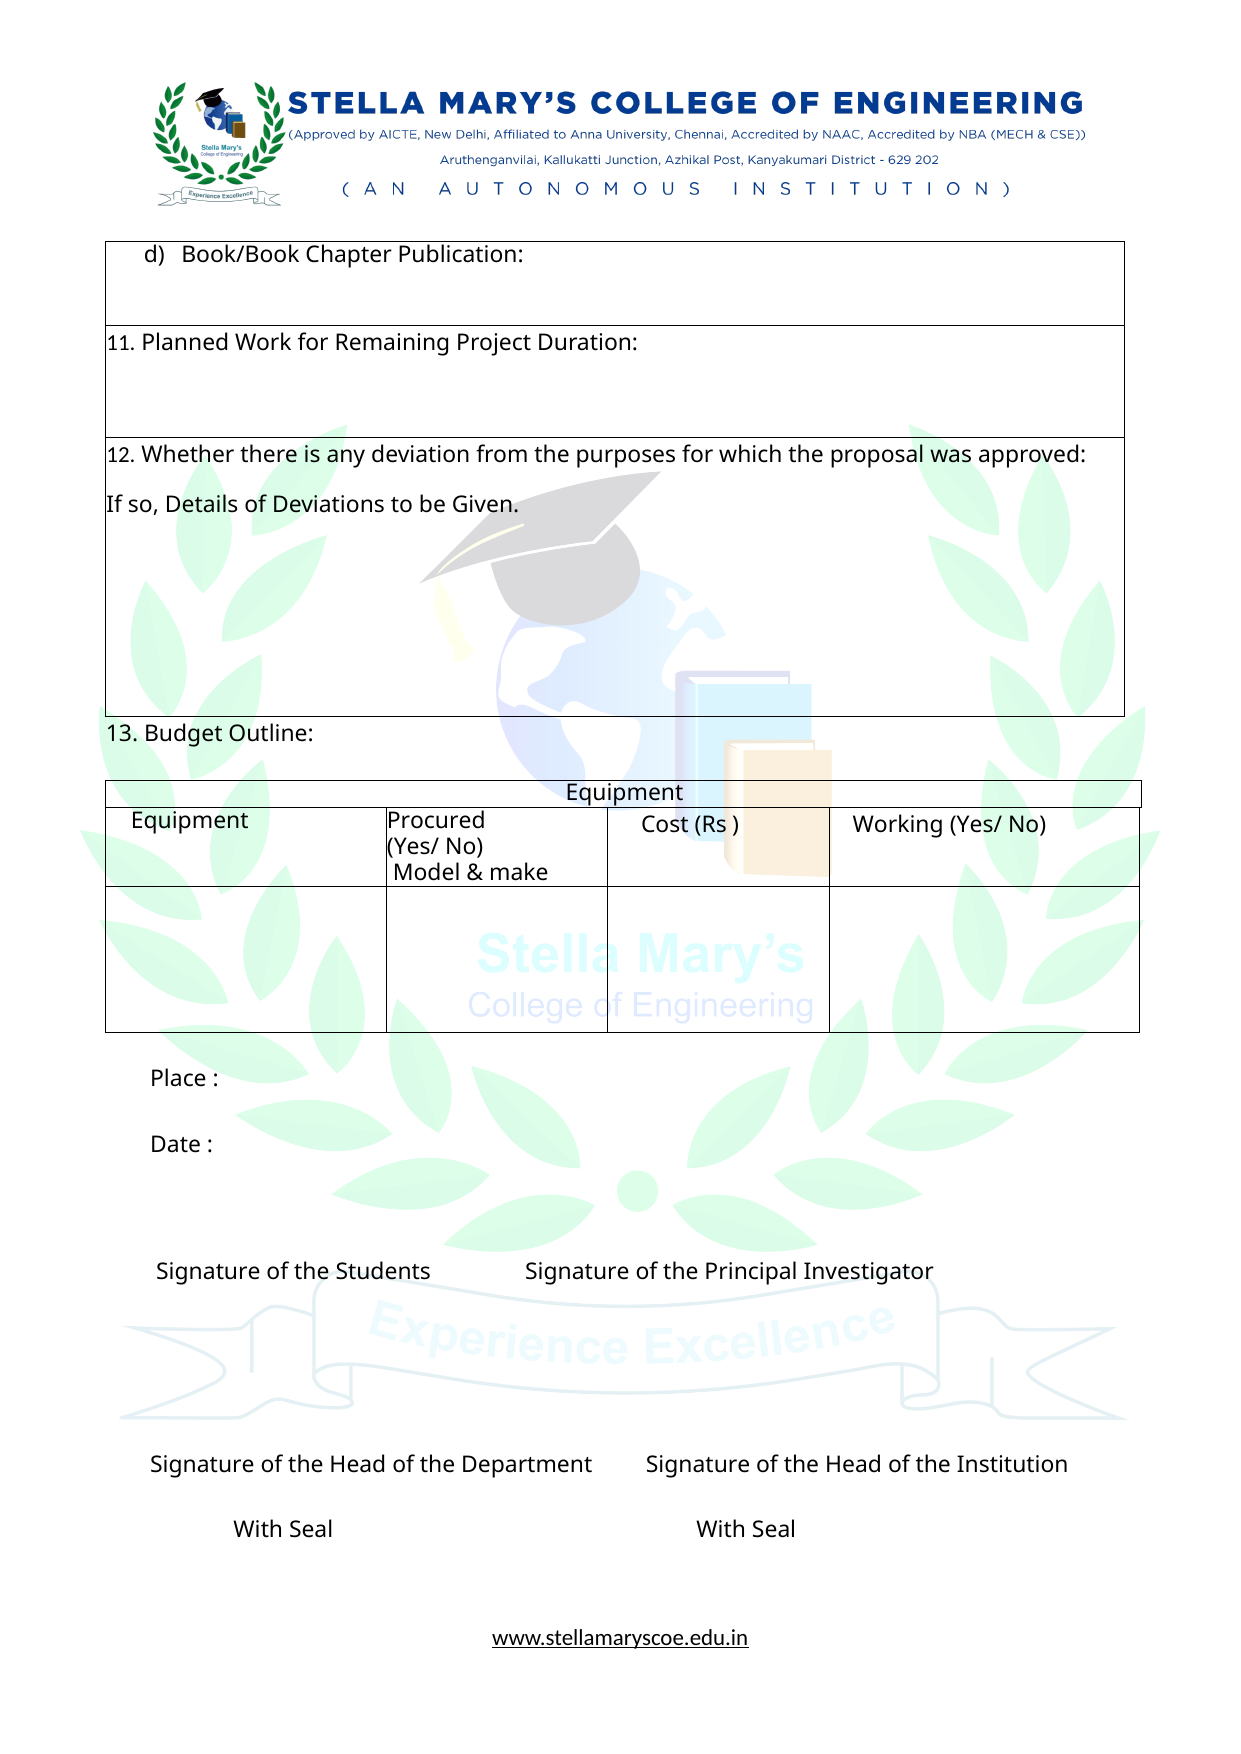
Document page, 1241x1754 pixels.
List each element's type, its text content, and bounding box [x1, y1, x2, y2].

table_cell Book/Book Chapter Publication: [106, 242, 1124, 324]
table_cell Working (Yes/ No) [830, 808, 1139, 886]
table_cell Equipment [106, 808, 386, 886]
text Signature of the Students Signature of the Principal Investigator [150, 1255, 1090, 1286]
table_cell 12. Whether there is any deviation from the purposes for which the proposal was approved: If so, Details of Deviations to be Given. [106, 438, 1124, 716]
table_cell [608, 887, 829, 1032]
picture [150, 75, 1091, 213]
table_cell [830, 887, 1139, 1032]
table_header Equipment [106, 781, 1141, 807]
table_cell 11. Planned Work for Remaining Project Duration: [106, 326, 1124, 437]
table_cell [106, 887, 386, 1032]
text 13. Budget Outline: [106, 717, 1090, 748]
table_cell [387, 887, 607, 1032]
text With Seal With Seal [150, 1513, 1090, 1544]
text Date : [150, 1127, 1090, 1159]
table_cell Cost (Rs ) [608, 808, 829, 886]
text Place : [150, 1062, 1090, 1094]
table_cell Procured (Yes/ No) Model & make [387, 808, 607, 886]
text Signature of the Head of the Department Signature of the Head of the Institution [150, 1448, 1090, 1479]
